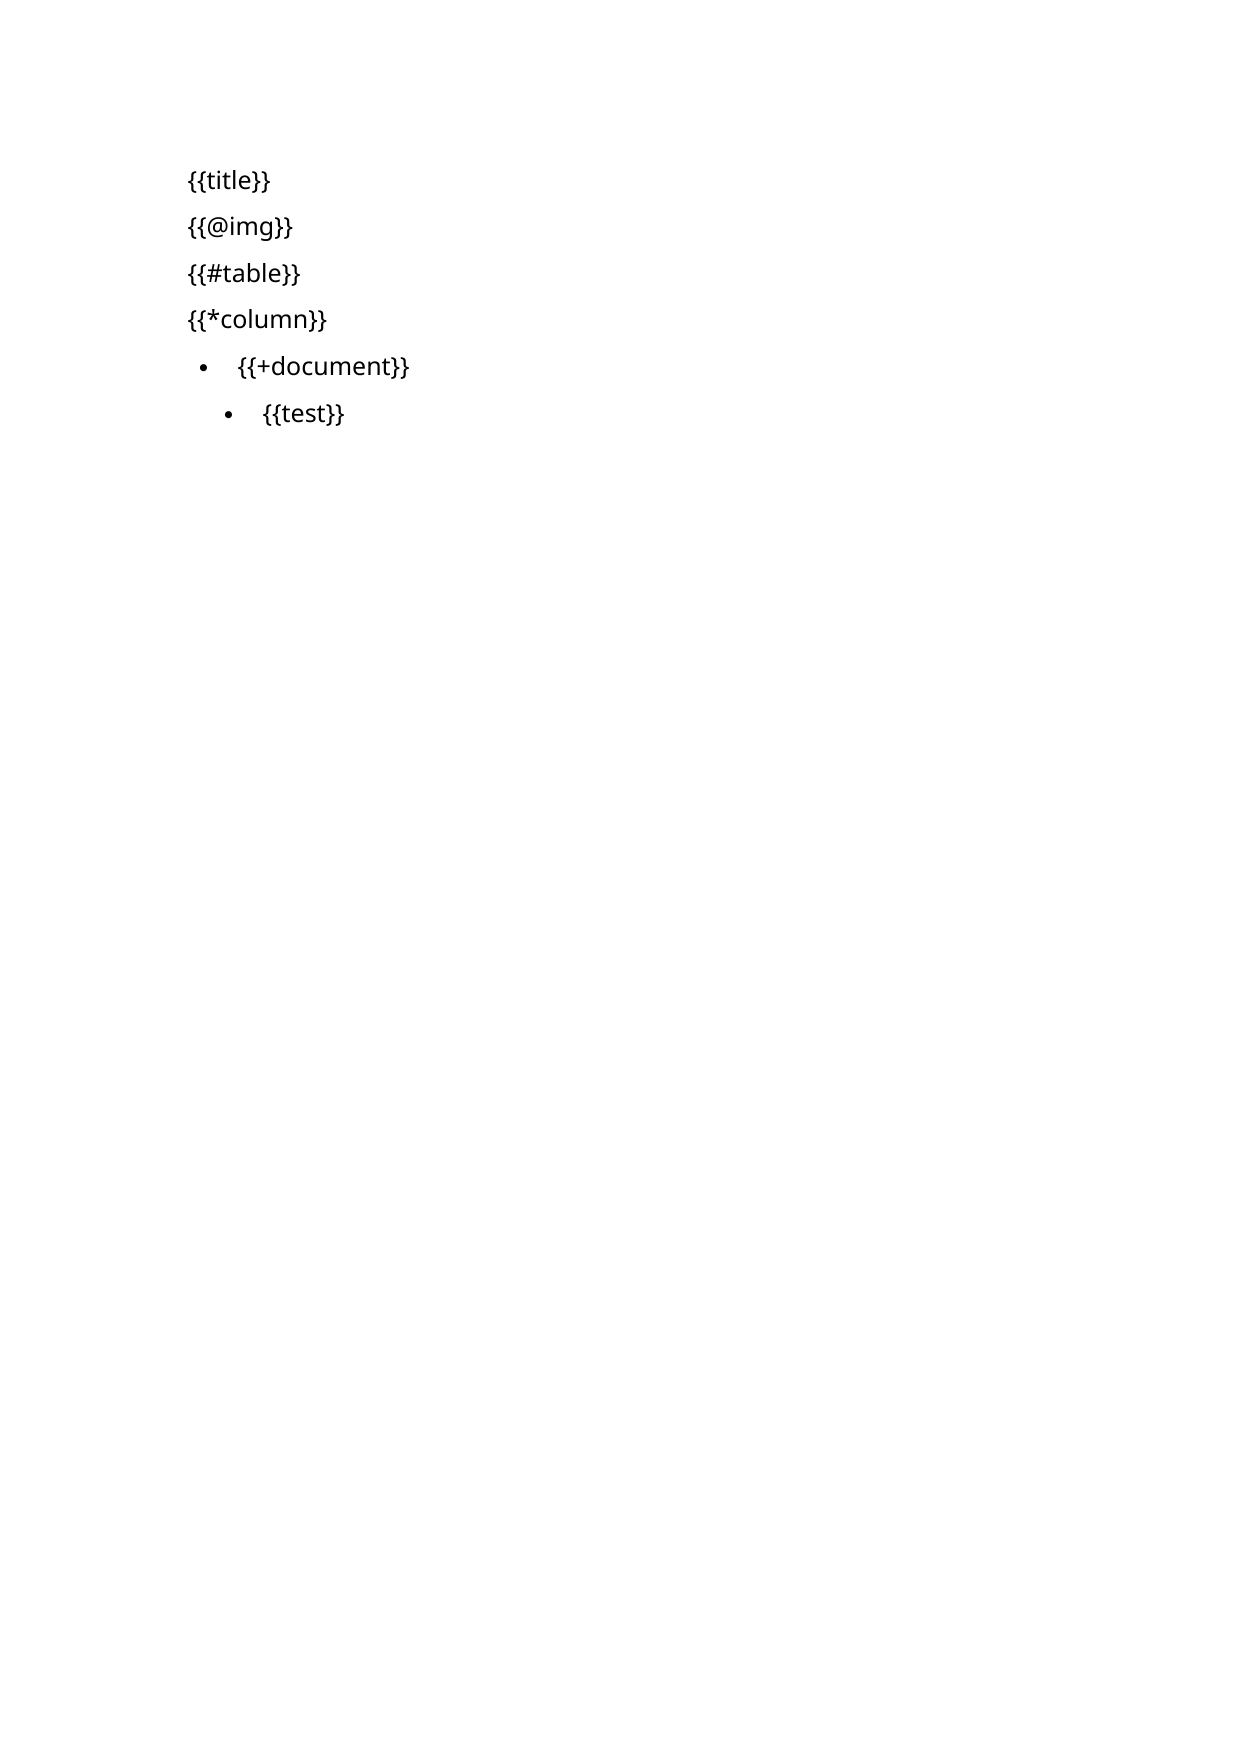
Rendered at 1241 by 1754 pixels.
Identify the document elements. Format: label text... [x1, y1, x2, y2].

text {{title}} [187, 162, 1053, 197]
text {{#table}} [187, 256, 1053, 290]
text {{@img}} [187, 209, 1053, 243]
list {{test}} [225, 395, 1053, 429]
text {{*column}} [187, 302, 1053, 336]
list {{+document}} [200, 349, 1053, 383]
